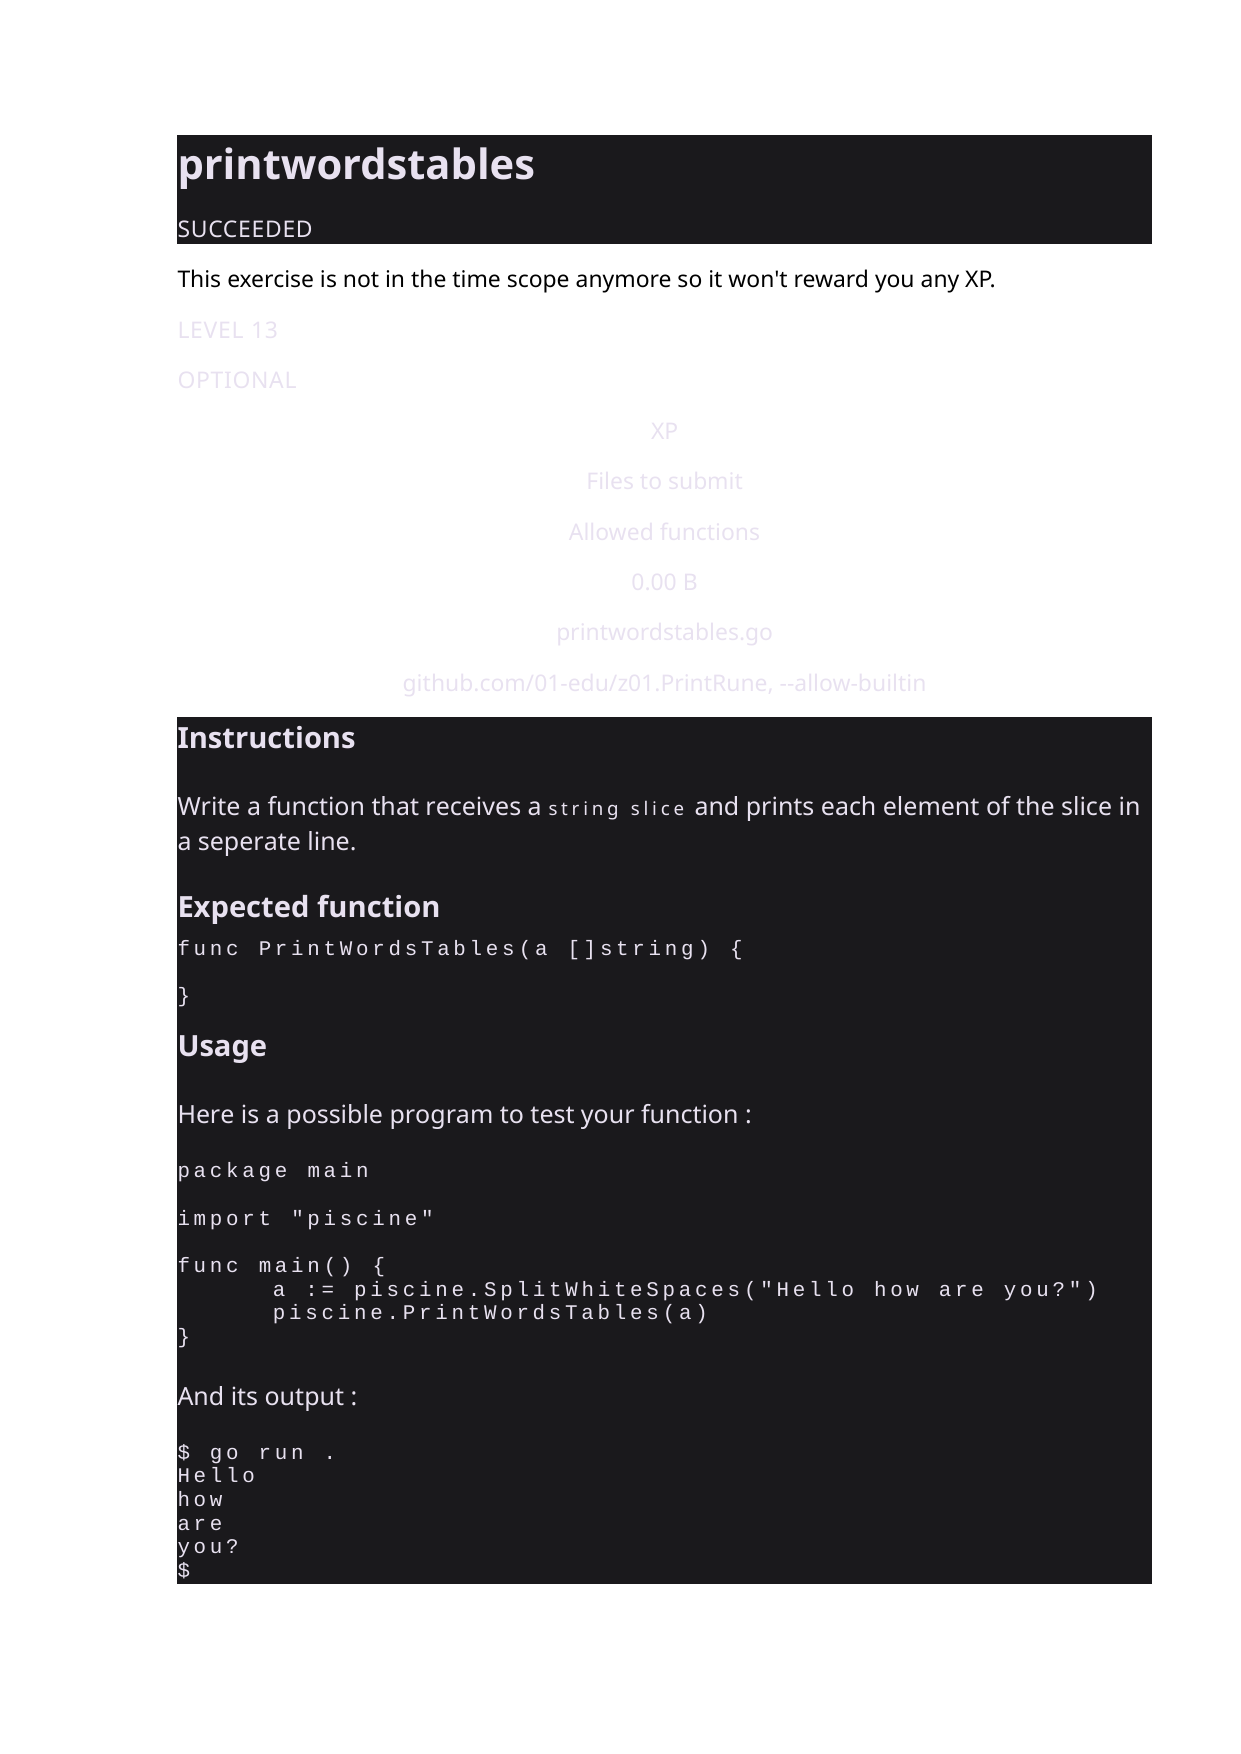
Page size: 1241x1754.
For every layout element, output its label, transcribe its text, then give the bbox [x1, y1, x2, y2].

text XP [177, 414, 1152, 446]
text package main [177, 1160, 1152, 1184]
text succeeded [177, 213, 1152, 244]
text Allowed functions [177, 515, 1152, 547]
text 0.00 B [177, 566, 1152, 597]
text optional [177, 364, 1152, 395]
text github.com/01-edu/z01.PrintRune, --allow-builtin [177, 667, 1152, 698]
text printwordstables.go [177, 616, 1152, 647]
subtitle Instructions [177, 717, 1152, 757]
subtitle Expected function [177, 886, 1152, 926]
text func main() { [177, 1255, 1152, 1278]
text piscine.PrintWordsTables(a) [177, 1302, 1152, 1326]
text } [177, 985, 1152, 1008]
text are [177, 1513, 1152, 1536]
text Write a function that receives a string slice and prints each element of the slice in a seperate line. [177, 789, 1152, 857]
text And its output : [177, 1379, 1152, 1413]
subtitle Usage [177, 1025, 1152, 1065]
subtitle printwordstables [177, 135, 1152, 192]
text import "piscine" [177, 1208, 1152, 1231]
text Files to submit [177, 465, 1152, 496]
text a := piscine.SplitWhiteSpaces("Hello how are you?") [177, 1278, 1152, 1302]
text func PrintWordsTables(a []string) { [177, 937, 1152, 961]
text This exercise is not in the time scope anymore so it won't reward you any XP. [177, 263, 1152, 294]
text $ go run . [177, 1442, 1152, 1466]
text $ [177, 1560, 1152, 1584]
text Hello [177, 1466, 1152, 1489]
text } [177, 1326, 1152, 1349]
text you? [177, 1536, 1152, 1560]
text Here is a possible program to test your function : [177, 1097, 1152, 1131]
text Level 13 [177, 314, 1152, 345]
text how [177, 1489, 1152, 1513]
